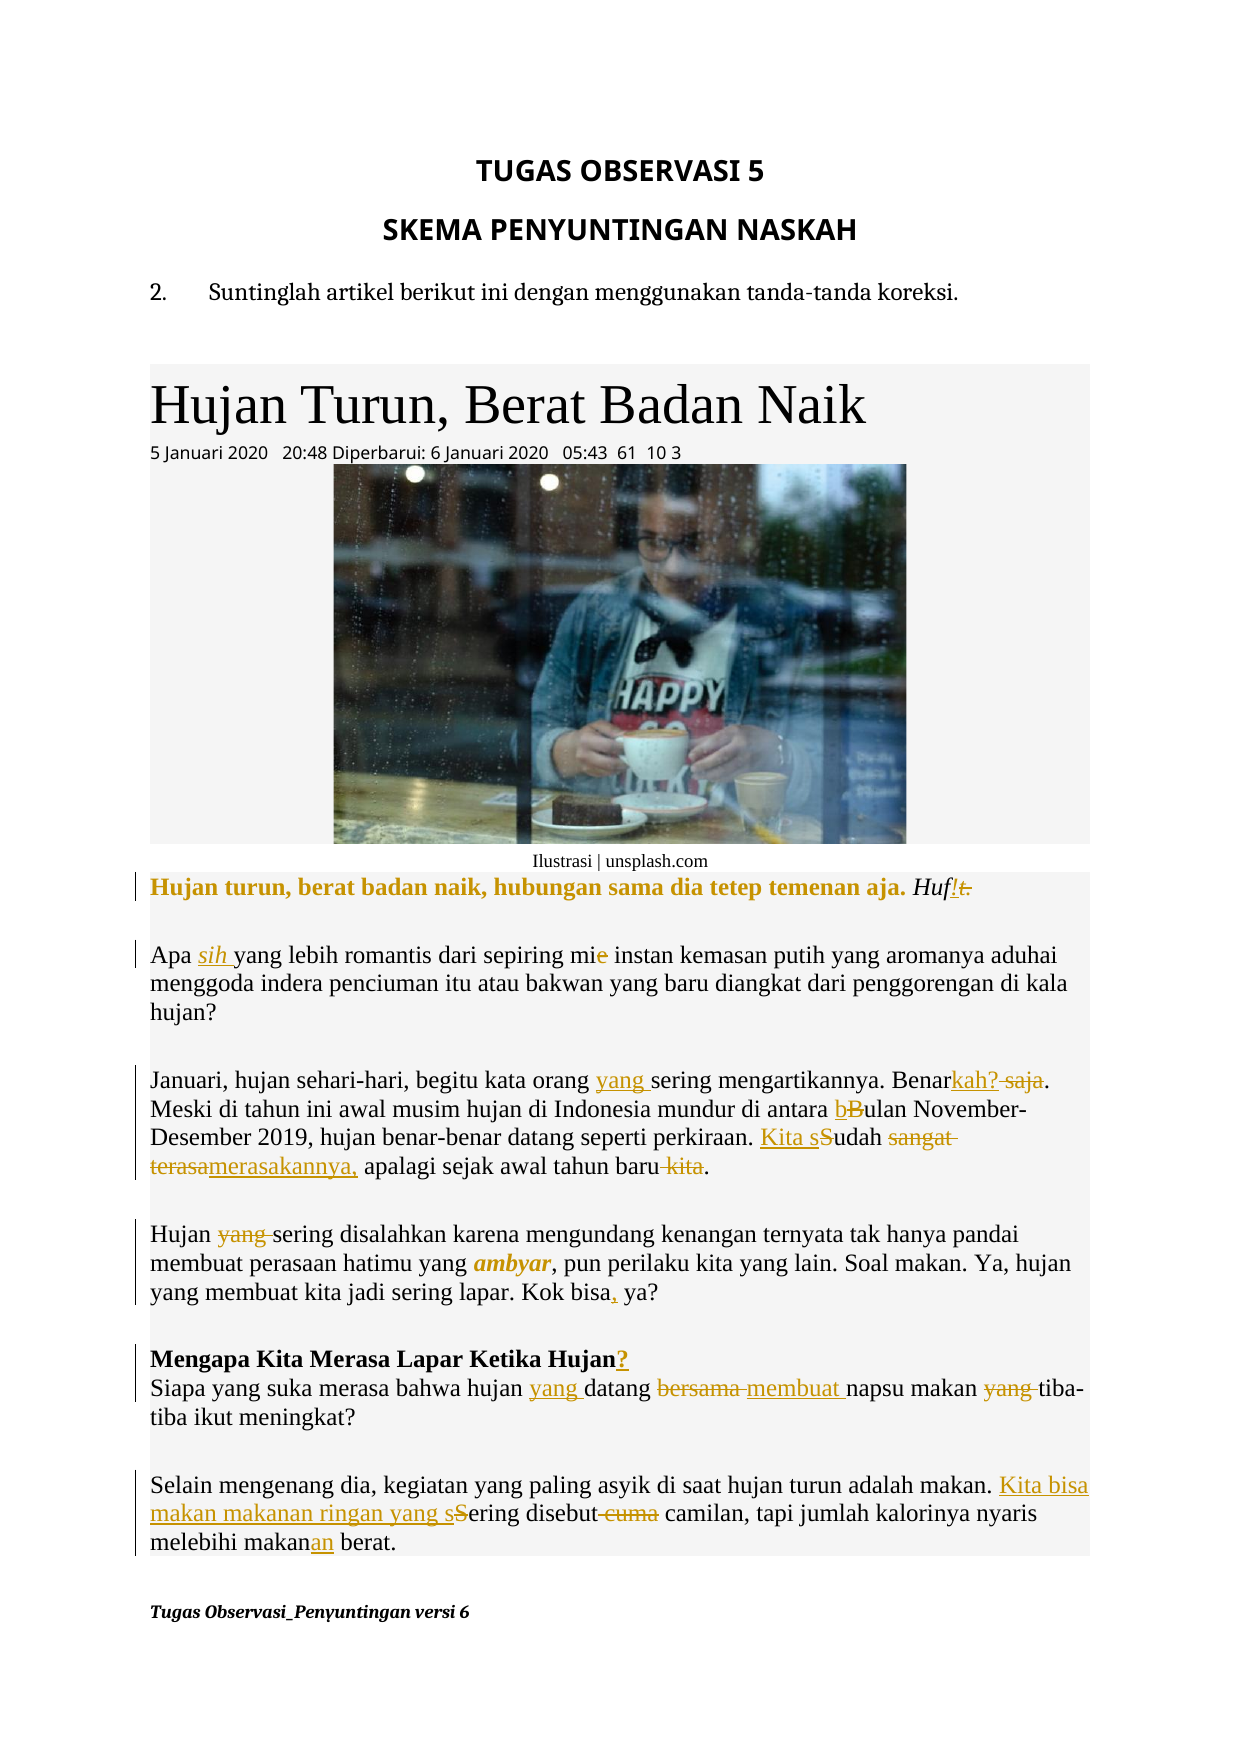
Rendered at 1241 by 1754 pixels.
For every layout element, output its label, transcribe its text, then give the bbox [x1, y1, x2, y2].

text SKEMA PENYUNTINGAN NASKAH [150, 209, 1090, 249]
text Hujan sering disalahkan karena mengundang kenangan ternyata tak hanya pandai membuat perasaan hatimu yang ambyar, pun perilaku kita yang lain. Soal makan. Ya, hujan yang membuat kita jadi sering lapar. Kok bisa ya? [150, 1219, 1090, 1305]
text Mengapa Kita Merasa Lapar Ketika Hujan Siapa yang suka merasa bahwa hujan datang napsu makan tiba-tiba ikut meningkat? [150, 1344, 1090, 1431]
text Apa yang lebih romantis dari sepiring mi instan kemasan putih yang aromanya aduhai menggoda indera penciuman itu atau bakwan yang baru diangkat dari penggorengan di kala hujan? [150, 940, 1090, 1026]
picture [333, 464, 907, 844]
text Selain mengenang dia, kegiatan yang paling asyik di saat hujan turun adalah makan. ering disebut camilan, tapi jumlah kalorinya nyaris melebihi makan berat. [150, 1470, 1090, 1556]
text Hujan turun, berat badan naik, hubungan sama dia tetep temenan aja. Huf [150, 872, 1090, 901]
text Ilustrasi | unsplash.com [150, 844, 1090, 872]
text TUGAS OBSERVASI 5 [150, 150, 1090, 190]
text Januari, hujan sehari-hari, begitu kata orang sering mengartikannya. Benar. Meski di tahun ini awal musim hujan di Indonesia mundur di antara ulan November-Desember 2019, hujan benar-benar datang seperti perkiraan. udah apalagi sejak awal tahun baru. [150, 1065, 1090, 1180]
list Suntinglah artikel berikut ini dengan menggunakan tanda-tanda koreksi. [150, 278, 1090, 307]
text 5 Januari 2020 20:48 Diperbarui: 6 Januari 2020 05:43 61 10 3 [150, 436, 1090, 464]
text Hujan Turun, Berat Badan Naik [150, 364, 1090, 436]
